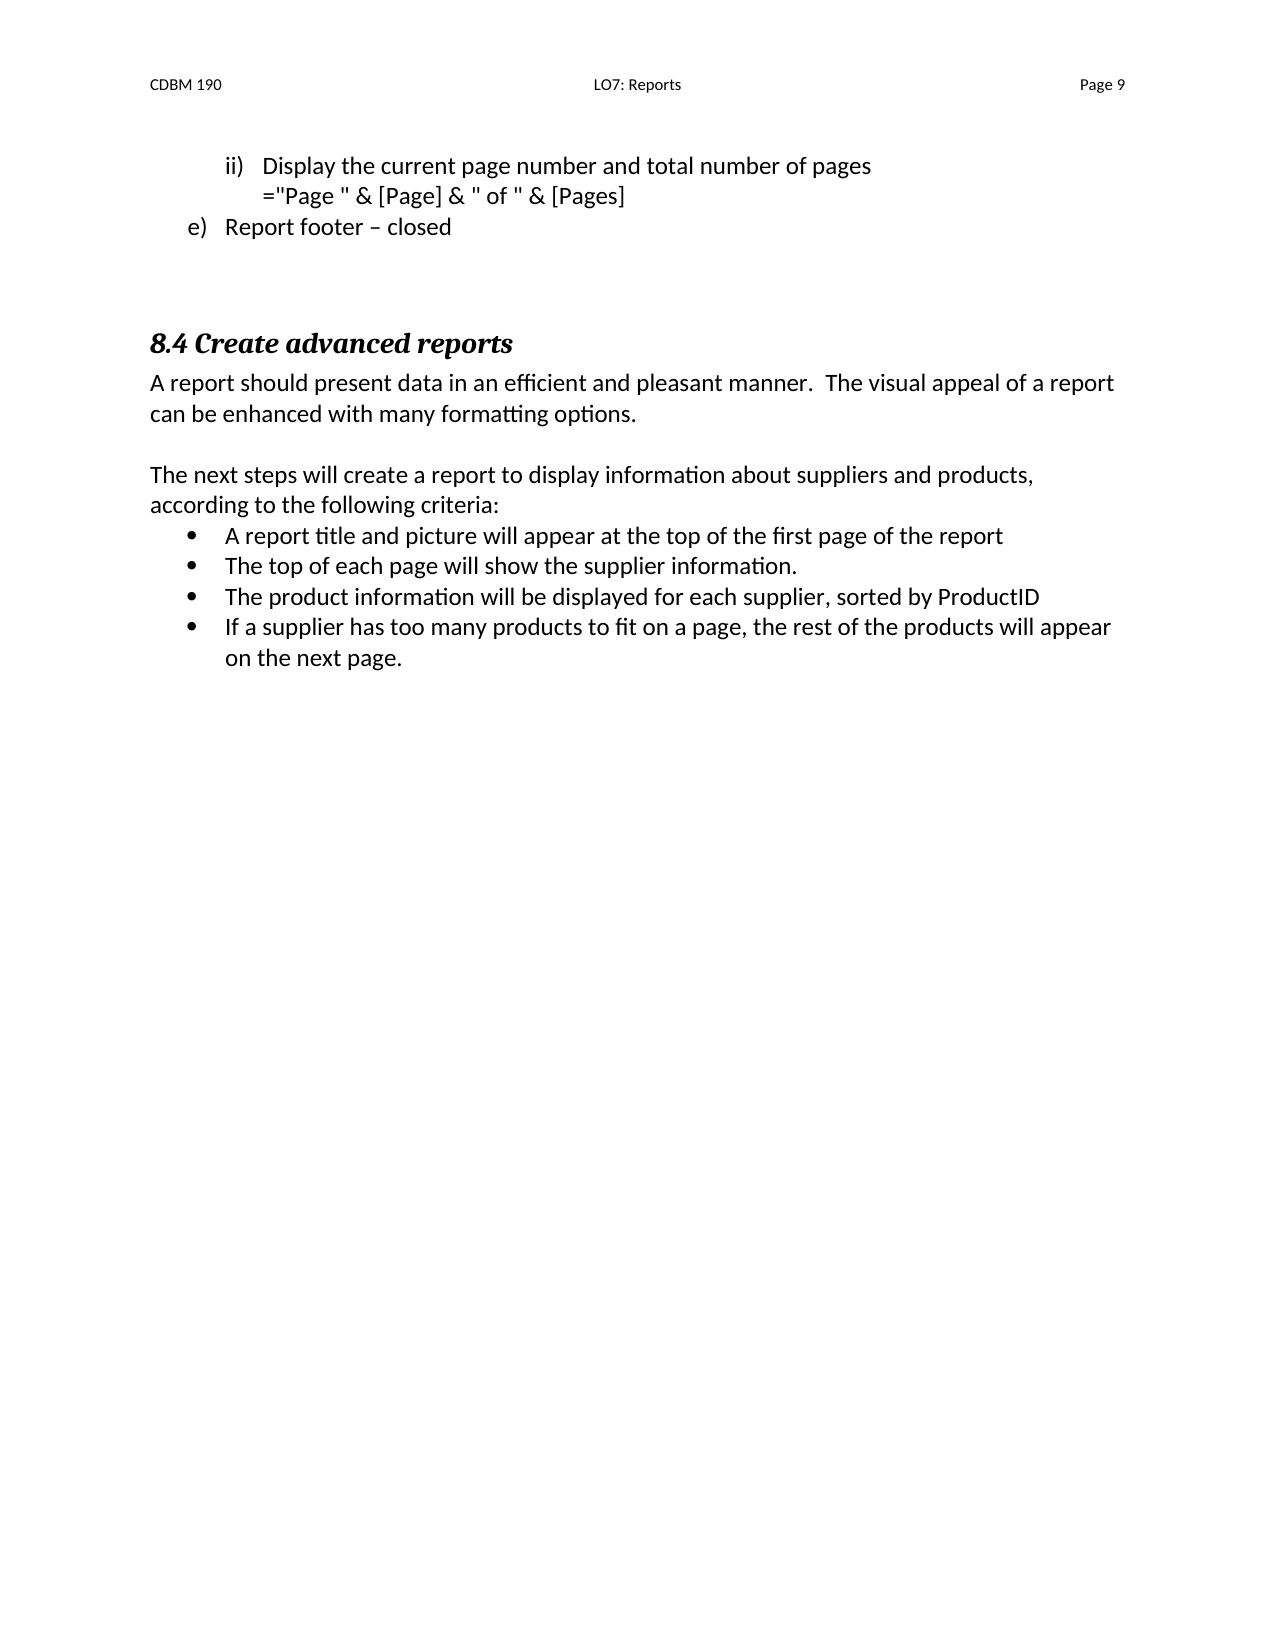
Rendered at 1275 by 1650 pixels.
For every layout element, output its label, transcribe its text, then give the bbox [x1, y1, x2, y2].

list The product information will be displayed for each supplier, sorted by ProductID [187, 581, 1125, 612]
list If a supplier has too many products to fit on a page, the rest of the products will appear on the next page. [187, 612, 1125, 673]
subtitle 8.4 Create advanced reports [150, 328, 1125, 361]
list Display the current page number and total number of pages ="Page " & [Page] & " of " & [Pages] [225, 150, 1125, 211]
text A report should present data in an efficient and pleasant manner. The visual appeal of a report can be enhanced with many formatting options. [150, 367, 1125, 428]
list Report footer – closed [187, 211, 1125, 242]
list A report title and picture will appear at the top of the first page of the report [187, 520, 1125, 551]
text The next steps will create a report to display information about suppliers and products, according to the following criteria: [150, 459, 1125, 520]
list The top of each page will show the supplier information. [187, 551, 1125, 581]
